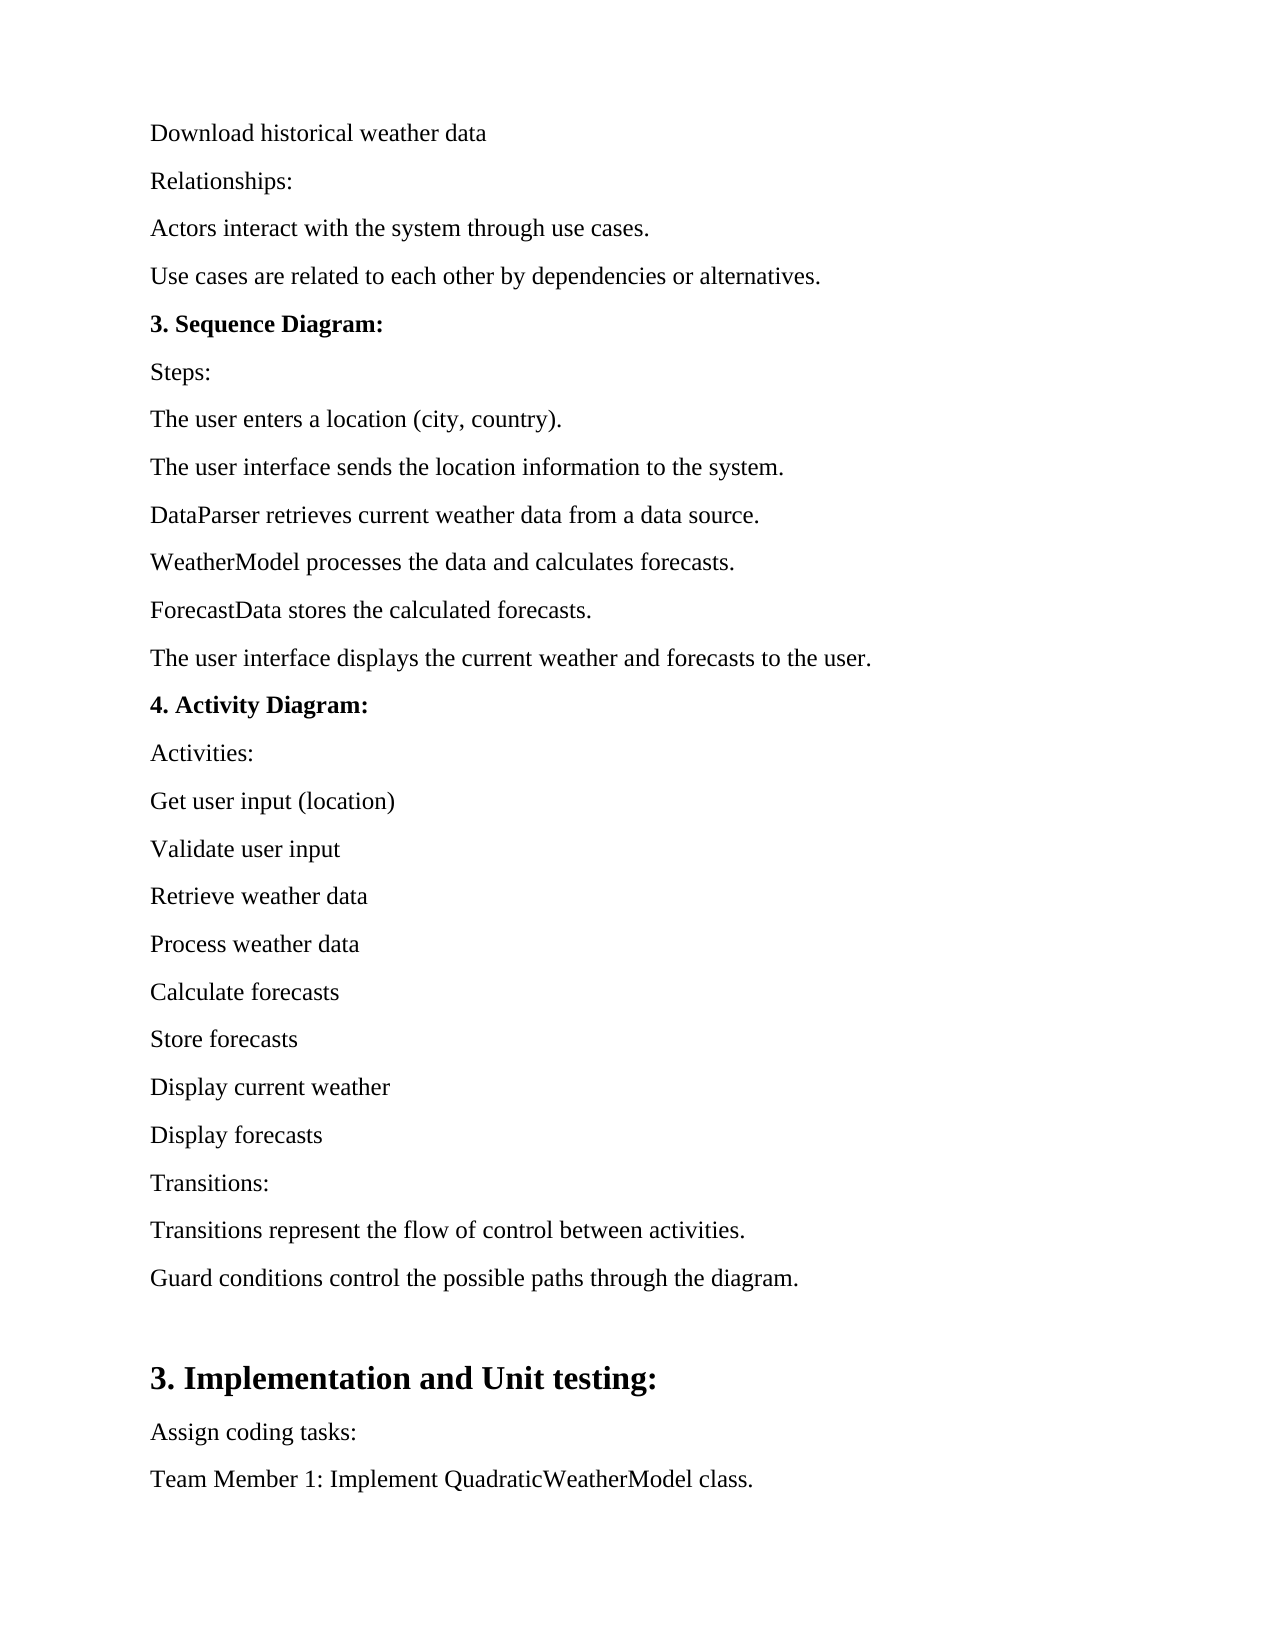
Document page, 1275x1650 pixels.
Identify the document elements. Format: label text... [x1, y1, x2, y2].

text Transitions represent the flow of control between activities. [150, 1215, 1186, 1244]
text Use cases are related to each other by dependencies or alternatives. [150, 261, 1186, 290]
text WeatherModel processes the data and calculates forecasts. [150, 547, 1186, 576]
text Display forecasts [150, 1120, 1186, 1149]
text Guard conditions control the possible paths through the diagram. [150, 1263, 1186, 1292]
text Download historical weather data [150, 118, 1186, 147]
text Relationships: [150, 166, 1186, 194]
text Transitions: [150, 1168, 1186, 1196]
text Steps: [150, 357, 1186, 385]
text Display current weather [150, 1072, 1186, 1101]
text Get user input (location) [150, 786, 1186, 815]
text Activities: [150, 738, 1186, 767]
text 3. Implementation and Unit testing: [150, 1358, 1186, 1397]
text Team Member 1: Implement QuadraticWeatherModel class. [150, 1464, 1186, 1493]
text Actors interact with the system through use cases. [150, 213, 1186, 242]
text The user interface sends the location information to the system. [150, 452, 1186, 481]
text Assign coding tasks: [150, 1417, 1186, 1445]
text ForecastData stores the calculated forecasts. [150, 595, 1186, 624]
text Retrieve weather data [150, 881, 1186, 910]
text Validate user input [150, 834, 1186, 862]
text The user interface displays the current weather and forecasts to the user. [150, 643, 1186, 672]
text DataParser retrieves current weather data from a data source. [150, 500, 1186, 528]
text Calculate forecasts [150, 977, 1186, 1006]
text Store forecasts [150, 1024, 1186, 1053]
text 4. Activity Diagram: [150, 691, 1186, 719]
text 3. Sequence Diagram: [150, 309, 1186, 338]
text Process weather data [150, 929, 1186, 958]
text The user enters a location (city, country). [150, 404, 1186, 433]
